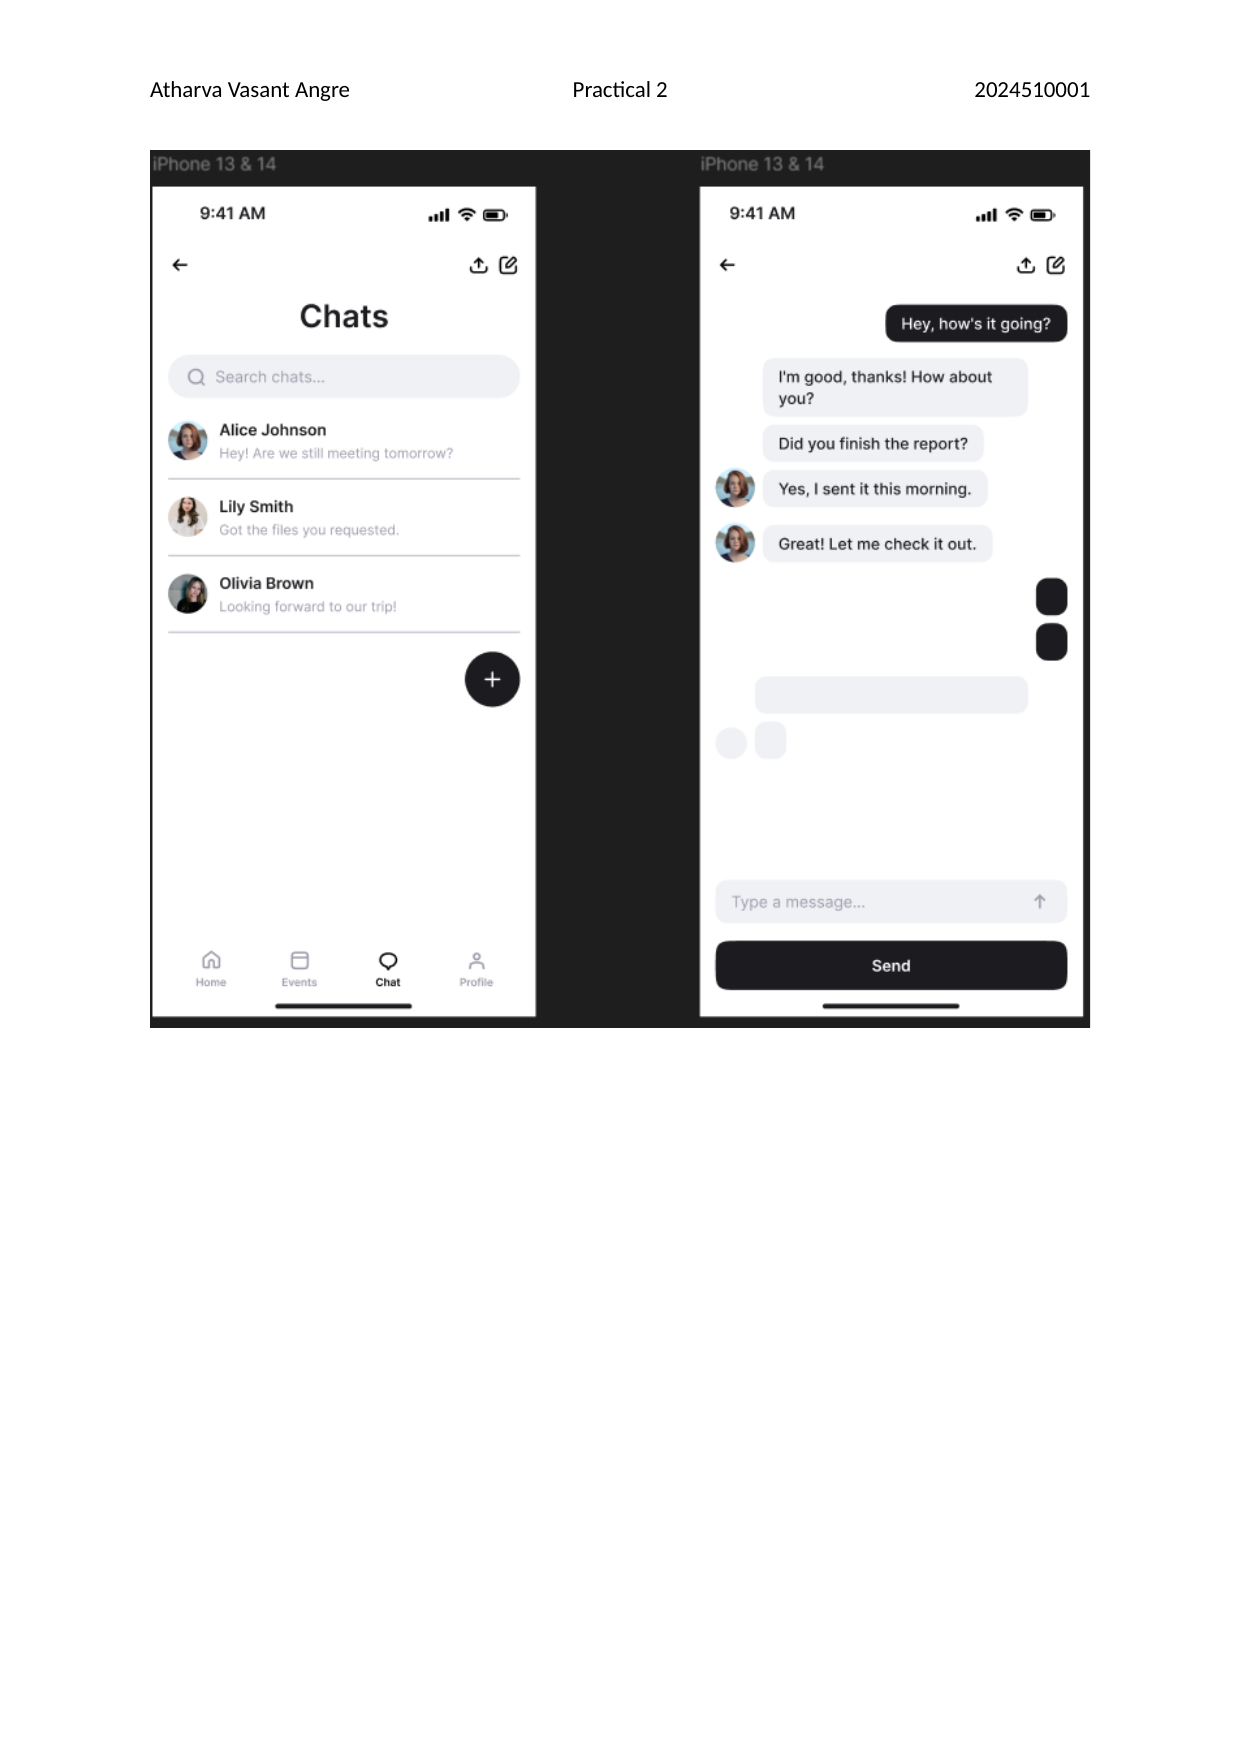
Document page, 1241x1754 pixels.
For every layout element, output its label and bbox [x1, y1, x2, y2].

picture [150, 150, 1091, 1028]
